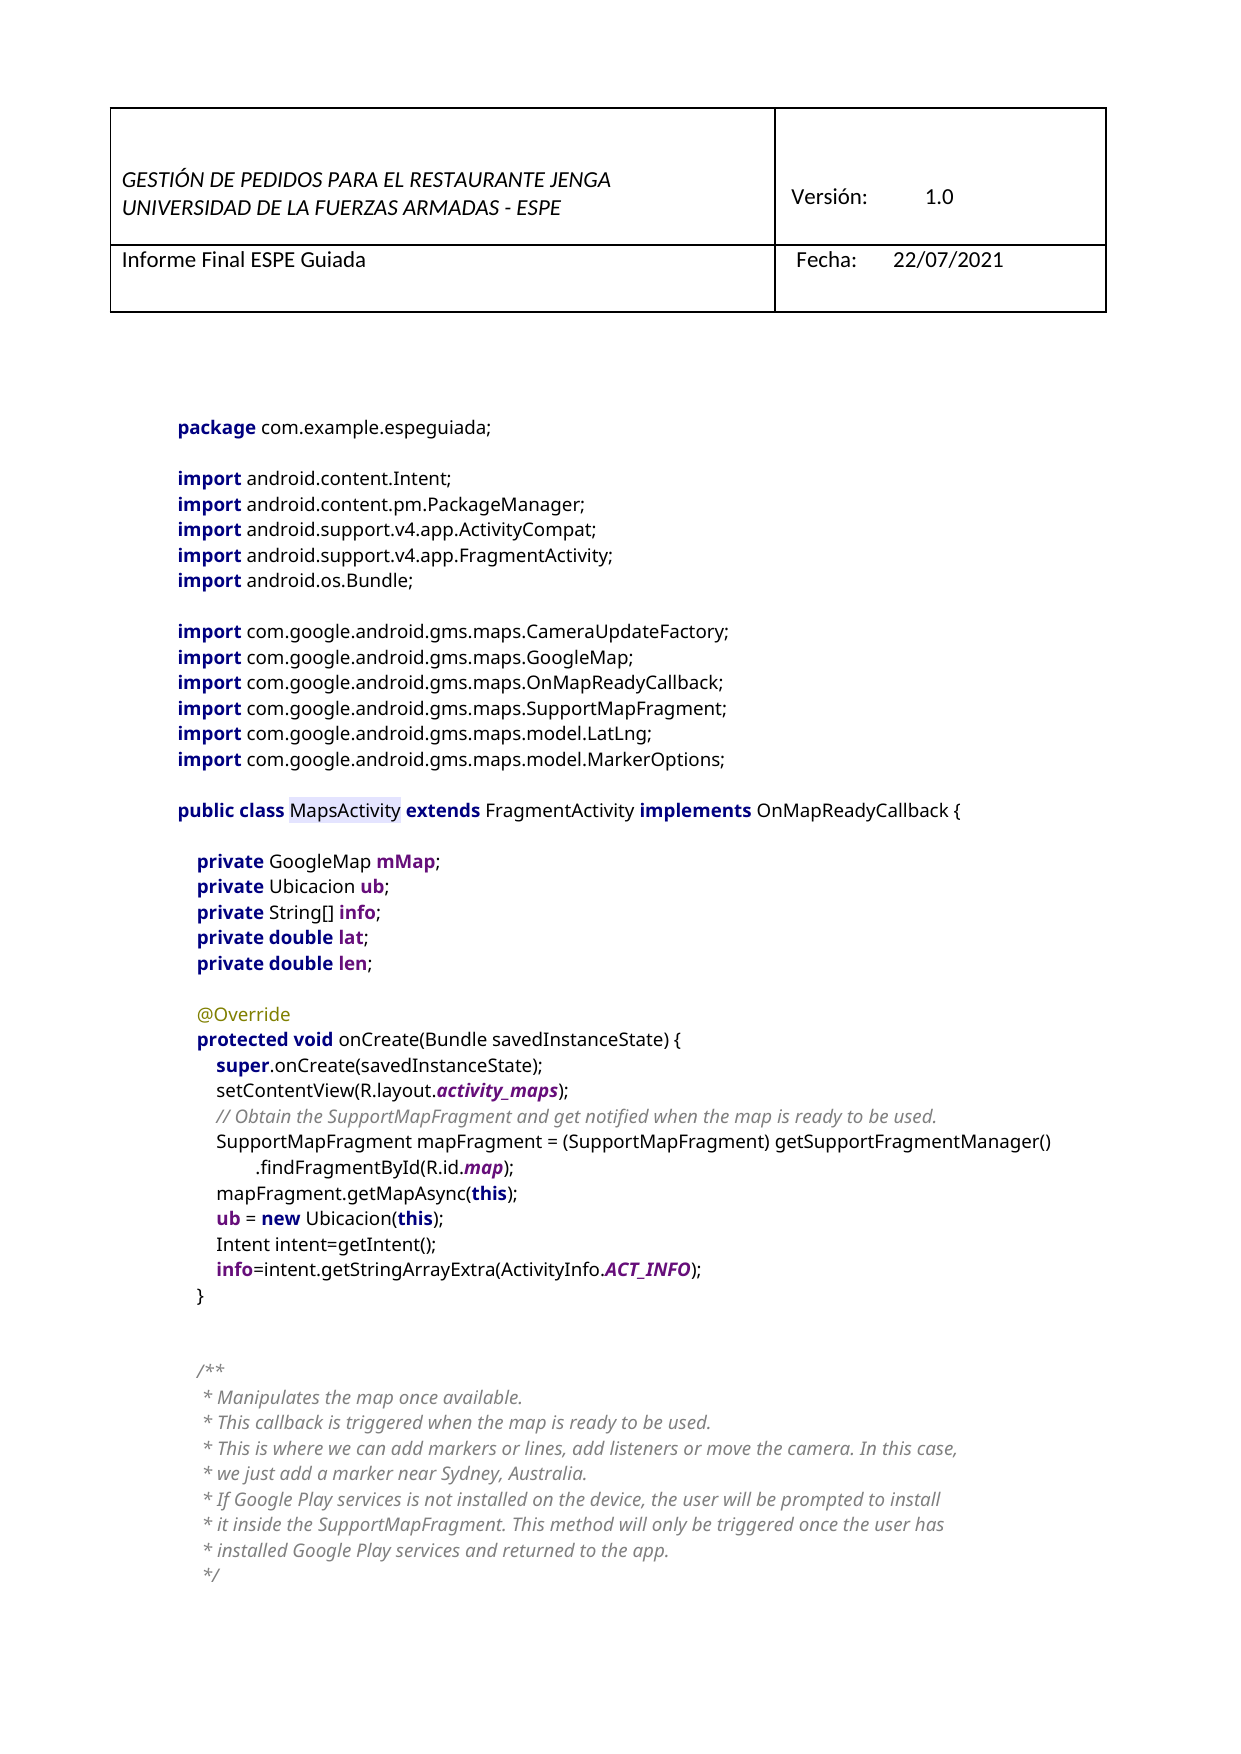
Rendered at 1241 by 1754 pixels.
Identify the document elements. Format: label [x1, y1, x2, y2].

text [177, 414, 1063, 1588]
